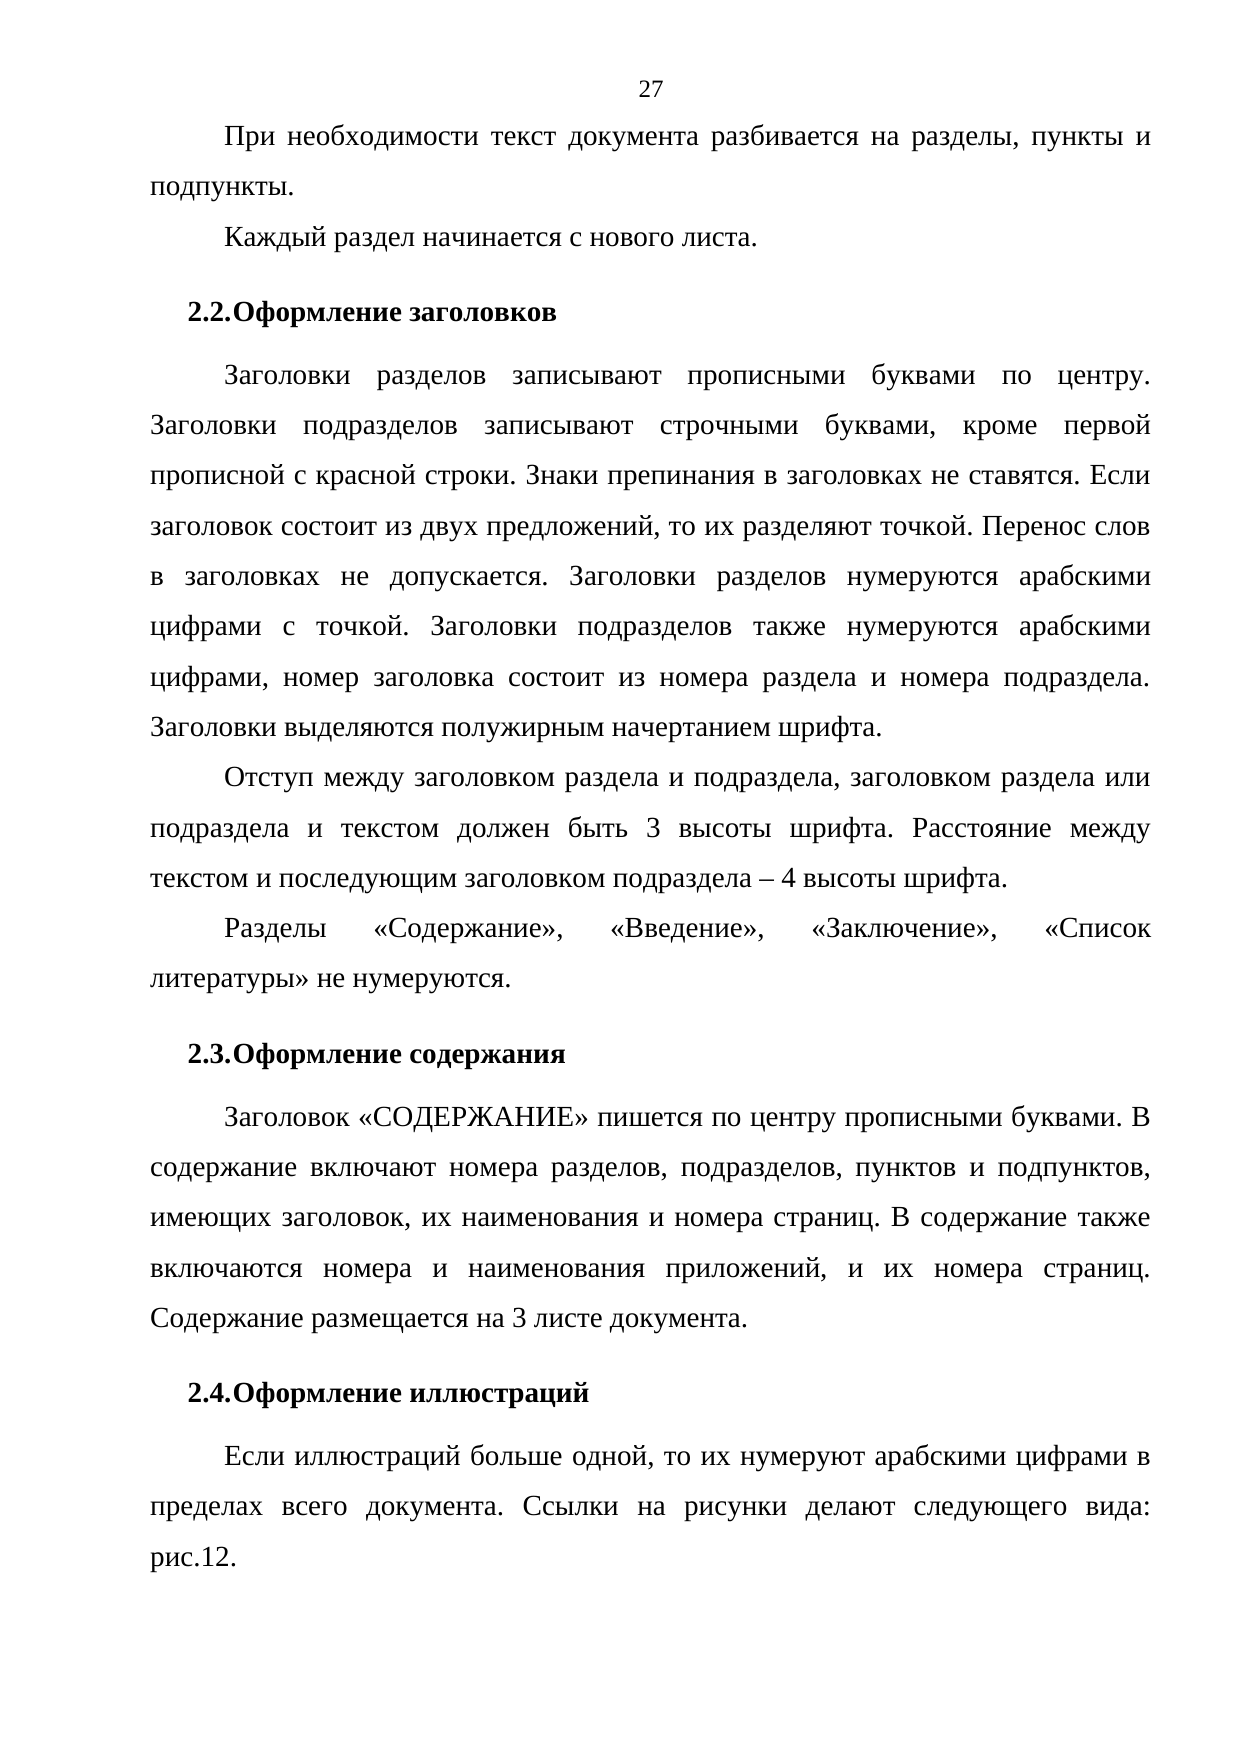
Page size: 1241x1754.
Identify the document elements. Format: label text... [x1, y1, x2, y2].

list Оформление содержания [187, 1036, 1152, 1069]
list Оформление иллюстраций [187, 1375, 1152, 1409]
text Если иллюстраций больше одной, то их нумеруют арабскими цифрами в пределах всего документа. Ссылки на рисунки делают следующего вида: рис.12. [150, 1438, 1152, 1572]
text Каждый раздел начинается с нового листа. [150, 219, 1152, 252]
text Отступ между заголовком раздела и подраздела, заголовком раздела или подраздела и текстом должен быть 3 высоты шрифта. Расстояние между текстом и последующим заголовком подраздела – 4 высоты шрифта. [150, 759, 1152, 893]
text Заголовок «СОДЕРЖАНИЕ» пишется по центру прописными буквами. В содержание включают номера разделов, подразделов, пунктов и подпунктов, имеющих заголовок, их наименования и номера страниц. В содержание также включаются номера и наименования приложений, и их номера страниц. Содержание размещается на 3 листе документа. [150, 1099, 1152, 1333]
text При необходимости текст документа разбивается на разделы, пункты и подпункты. [150, 118, 1152, 202]
text Заголовки разделов записывают прописными буквами по центру. Заголовки подразделов записывают строчными буквами, кроме первой прописной с красной строки. Знаки препинания в заголовках не ставятся. Если заголовок состоит из двух предложений, то их разделяют точкой. Перенос слов в заголовках не допускается. Заголовки разделов нумеруются арабскими цифрами с точкой. Заголовки подразделов также нумеруются арабскими цифрами, номер заголовка состоит из номера раздела и номера подраздела. Заголовки выделяются полужирным начертанием шрифта. [150, 357, 1152, 743]
list Оформление заголовков [187, 294, 1152, 328]
text Разделы «Содержание», «Введение», «Заключение», «Список литературы» не нумеруются. [150, 910, 1152, 994]
